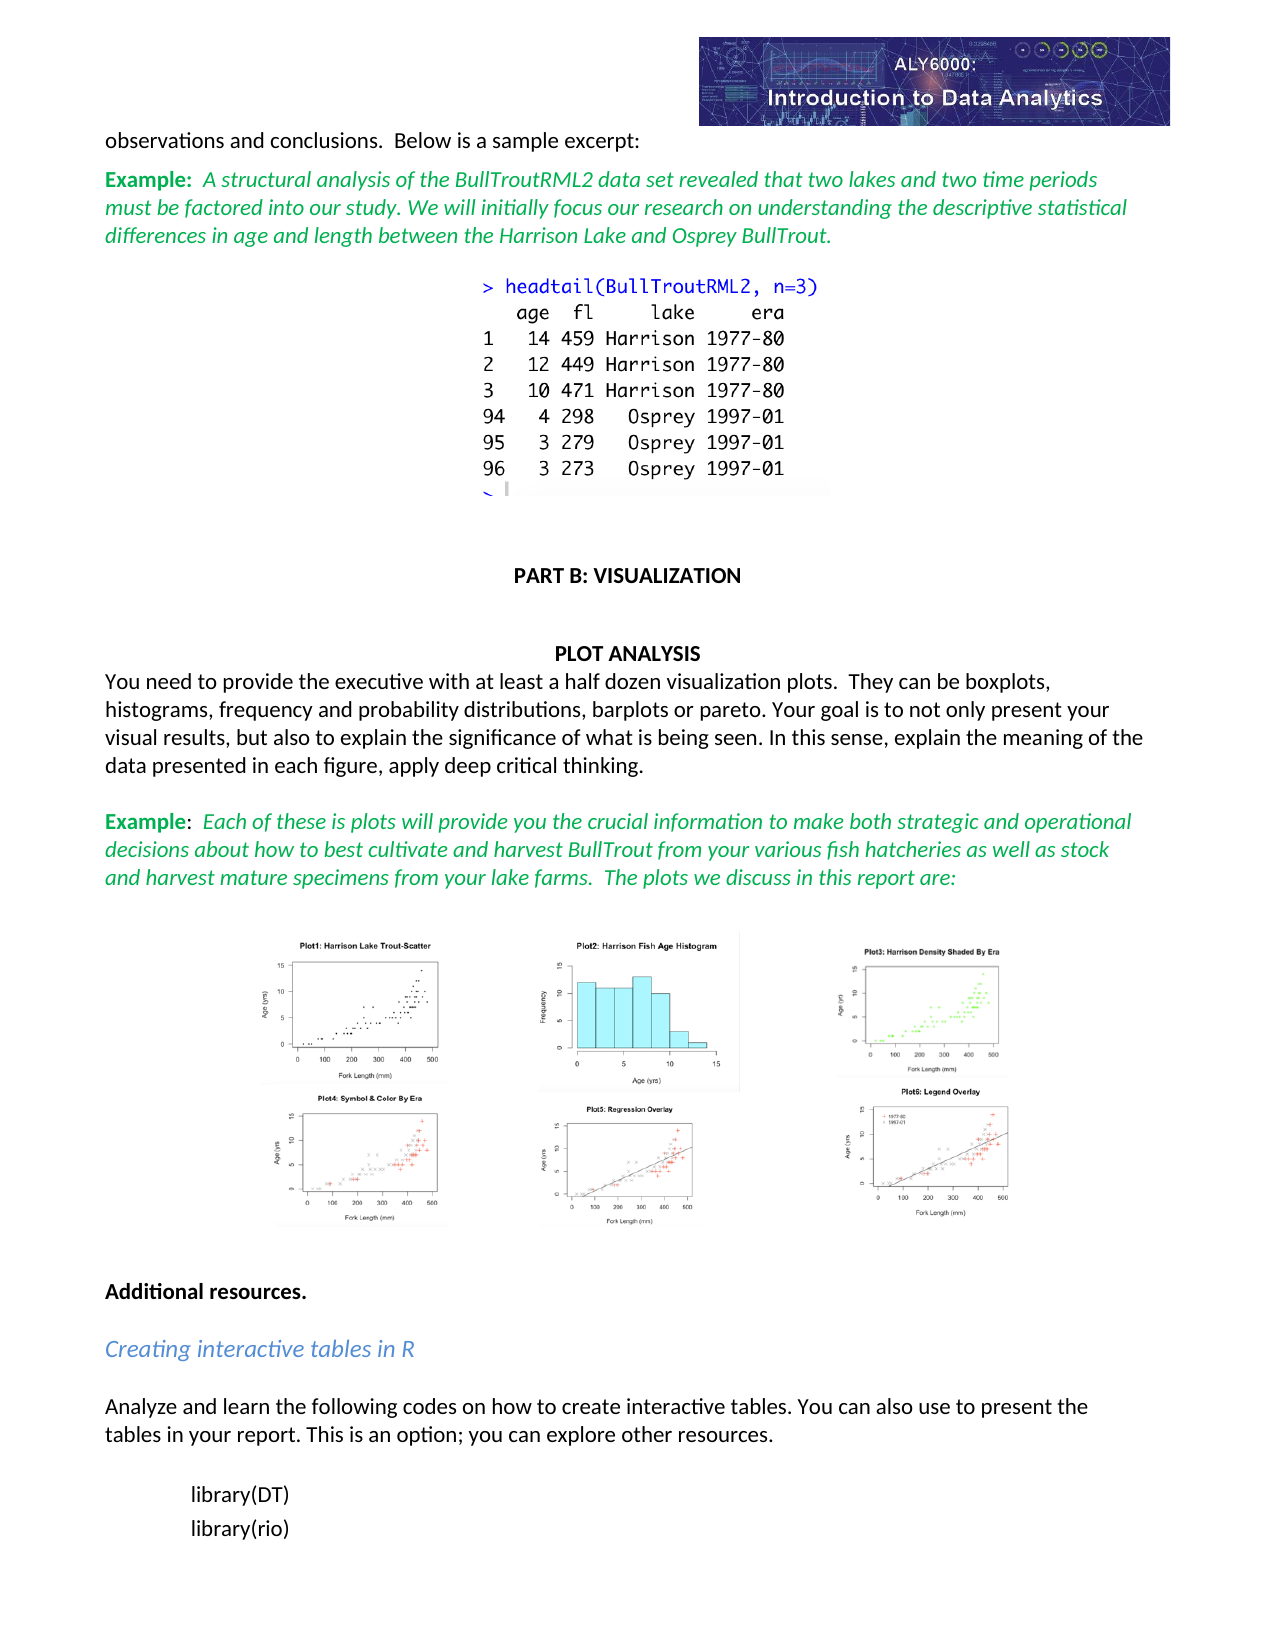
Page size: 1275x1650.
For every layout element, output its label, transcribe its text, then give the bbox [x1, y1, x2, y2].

picture [539, 1097, 704, 1228]
list Creating interactive tables in R [105, 1333, 1150, 1364]
list Analyze and learn the following codes on how to create interactive tables. You can also use to present the tables in your report. This is an option; you can explore other resources. [105, 1392, 1150, 1448]
list PART B: VISUALIZATION [105, 561, 1150, 589]
text Example: A structural analysis of the BullTroutRML2 data set revealed that two lakes and two time periods must be factored into our study. We will initially focus our research on understanding the descriptive statistical differences in age and length between the Harrison Lake and Osprey BullTrout. [105, 165, 1150, 249]
list library(rio) [191, 1509, 1150, 1543]
list You need to provide the executive with at least a half dozen visualization plots. They can be boxplots, histograms, frequency and probability distributions, barplots or pareto. Your goal is to not only present your visual results, but also to explain the significance of what is being seen. In this sense, explain the meaning of the data presented in each figure, apply deep critical thinking. [105, 667, 1150, 779]
picture [699, 37, 1171, 126]
picture [843, 1085, 1018, 1220]
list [105, 126, 1150, 154]
list library(DT) [191, 1476, 1150, 1509]
picture [836, 940, 1009, 1078]
picture [538, 931, 740, 1092]
list Additional resources. [105, 1277, 1150, 1305]
list Example: Each of these is plots will provide you the crucial information to make both strategic and operational decisions about how to best cultivate and harvest BullTrout from your various fish hatcheries as well as stock and harvest mature specimens from your lake farms. The plots we discuss in this report are: [105, 807, 1150, 891]
picture [476, 273, 831, 496]
picture [260, 931, 449, 1227]
list PLOT ANALYSIS [105, 639, 1150, 667]
